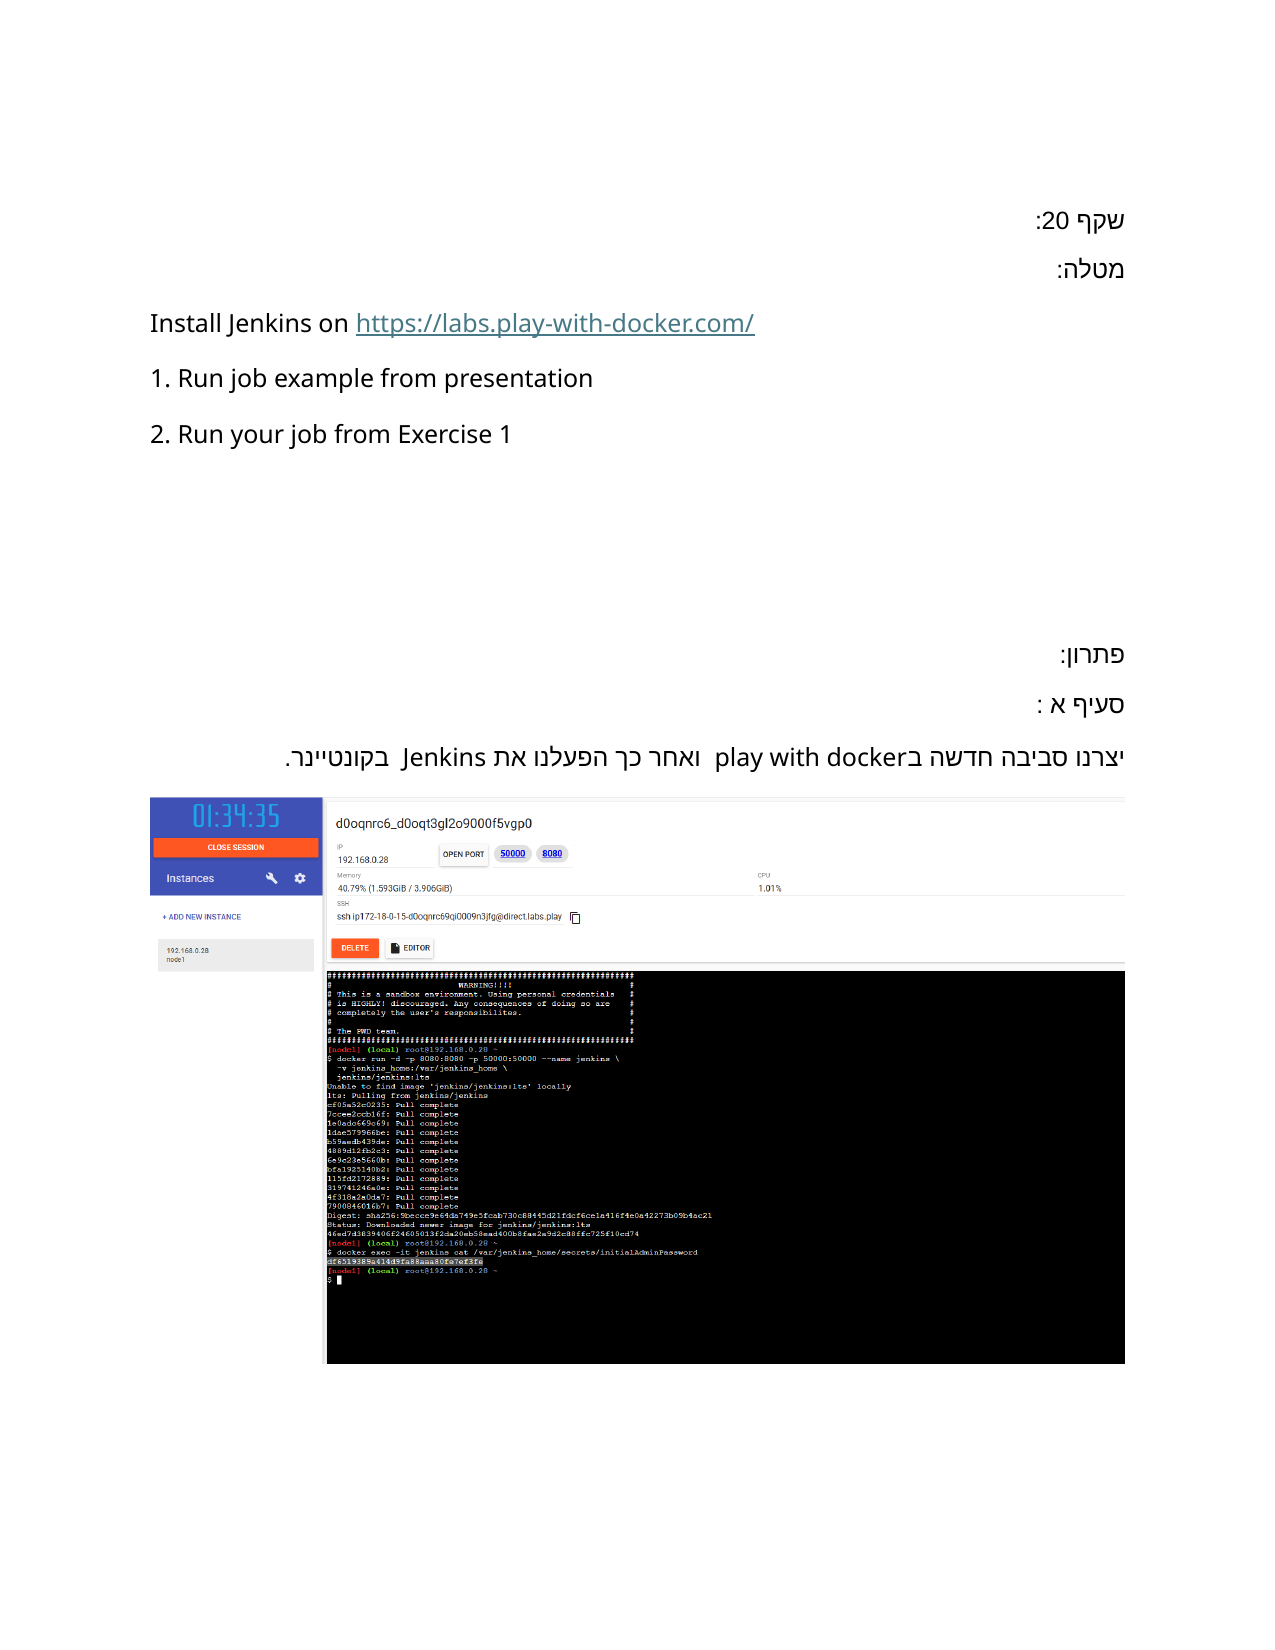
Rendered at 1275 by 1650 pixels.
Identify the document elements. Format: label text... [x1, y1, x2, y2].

text יצרנו סביבה חדשה בplay with docker ואחר כך הפעלנו את Jenkins בקונטיינר. [150, 739, 1125, 774]
text שקף 20: [150, 206, 1125, 234]
text מטלה: [150, 256, 1125, 284]
text 1. Run job example from presentation [150, 361, 1125, 395]
picture [150, 795, 1125, 1364]
text 2. Run your job from Exercise 1 [150, 417, 1125, 451]
text Install Jenkins on https://labs.play-with-docker.com/ [150, 305, 1125, 339]
text פתרון: [150, 640, 1125, 669]
text סעיף א : [150, 690, 1125, 719]
